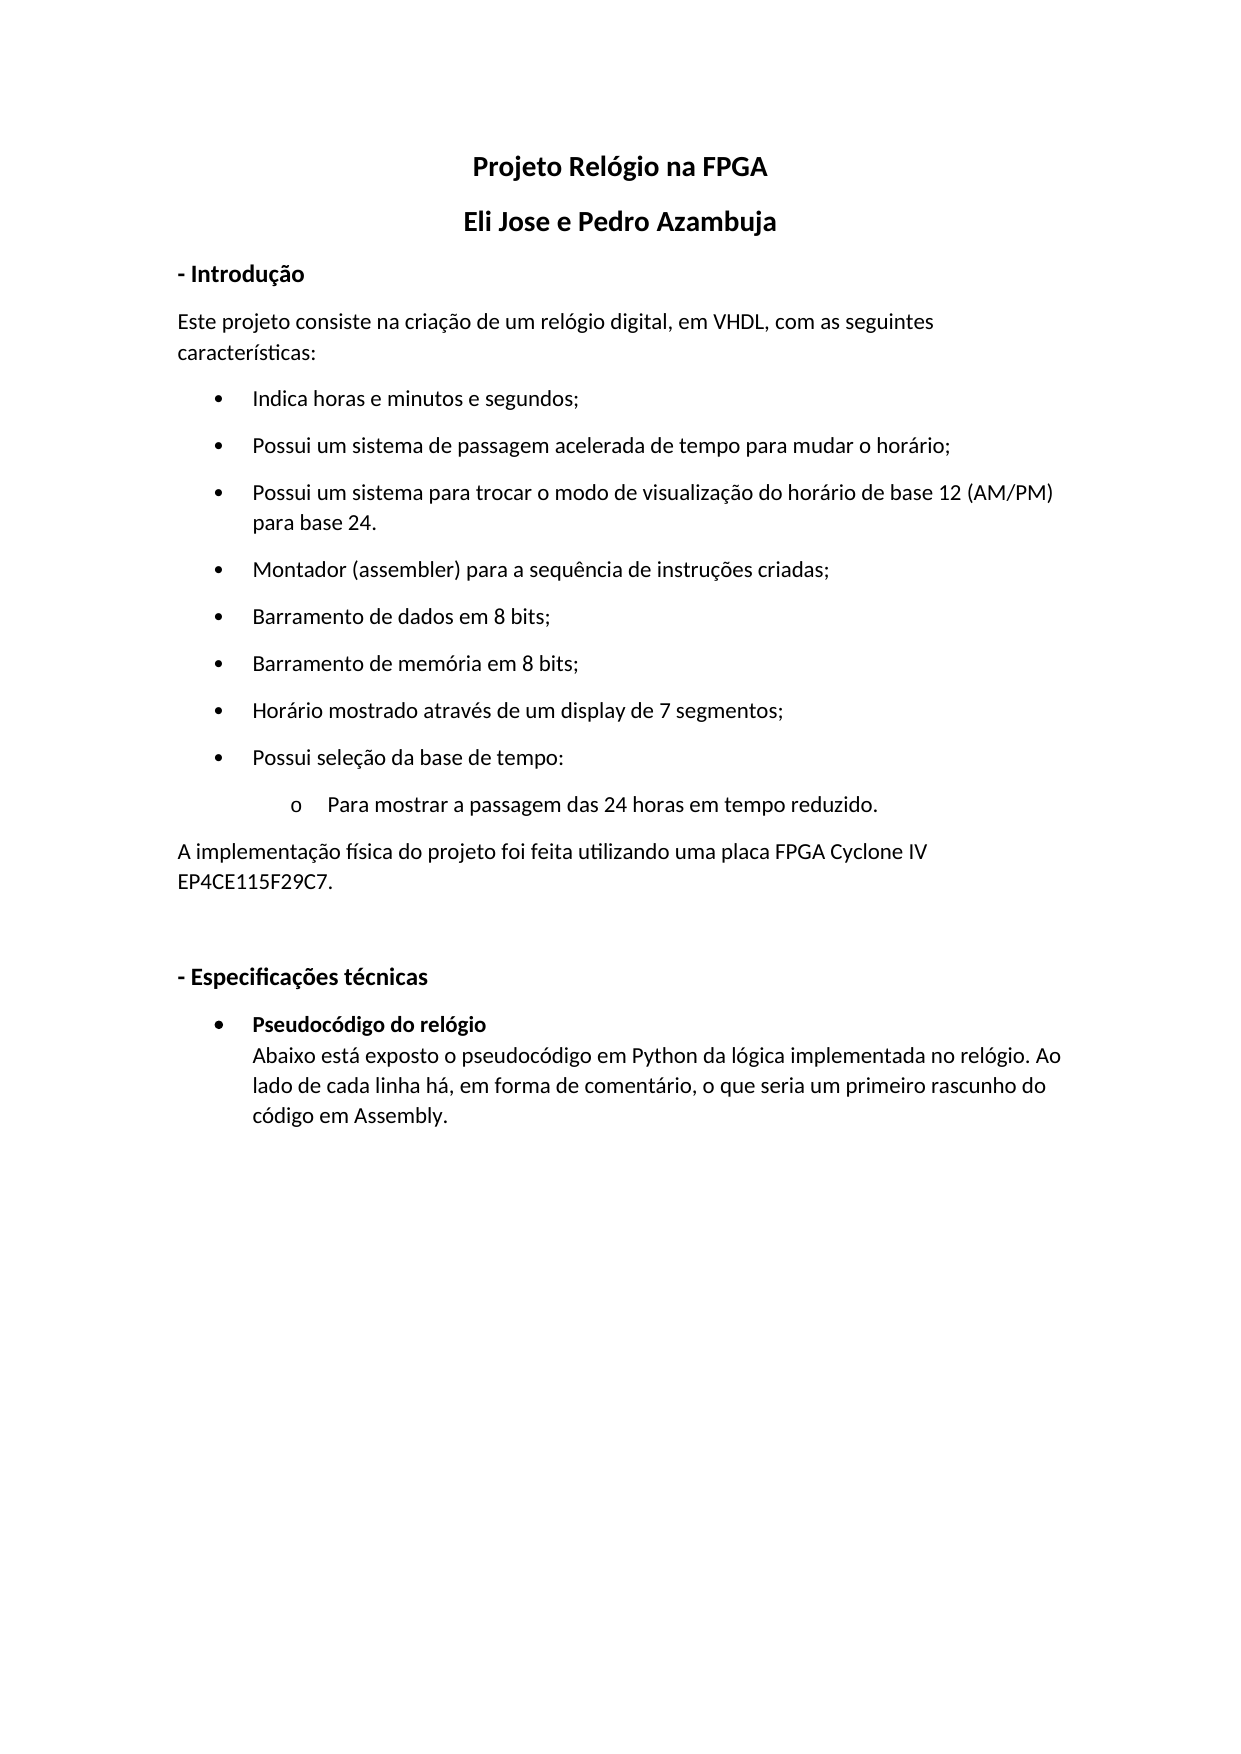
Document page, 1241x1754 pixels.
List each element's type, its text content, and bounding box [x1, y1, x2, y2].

list Montador (assembler) para a sequência de instruções criadas; [215, 555, 1063, 583]
text Projeto Relógio na FPGA [177, 148, 1063, 183]
list Para mostrar a passagem das 24 horas em tempo reduzido. [290, 790, 1063, 818]
text Este projeto consiste na criação de um relógio digital, em VHDL, com as seguintes características: [177, 307, 1063, 366]
list Indica horas e minutos e segundos; [215, 384, 1063, 412]
text - Introdução [177, 258, 1063, 288]
list Possui um sistema para trocar o modo de visualização do horário de base 12 (AM/PM) para base 24. [215, 478, 1063, 536]
list Pseudocódigo do relógio [215, 1011, 1063, 1039]
list Barramento de dados em 8 bits; [215, 602, 1063, 630]
text A implementação física do projeto foi feita utilizando uma placa FPGA Cyclone IV EP4CE115F29C7. [177, 837, 1063, 895]
list Barramento de memória em 8 bits; [215, 649, 1063, 677]
list Abaixo está exposto o pseudocódigo em Python da lógica implementada no relógio. Ao lado de cada linha há, em forma de comentário, o que seria um primeiro rascunho do código em Assembly. [252, 1041, 1063, 1129]
text Eli Jose e Pedro Azambuja [177, 203, 1063, 238]
list Possui um sistema de passagem acelerada de tempo para mudar o horário; [215, 431, 1063, 459]
text - Especificações técnicas [177, 961, 1063, 992]
list Horário mostrado através de um display de 7 segmentos; [215, 696, 1063, 724]
list Possui seleção da base de tempo: [215, 743, 1063, 771]
